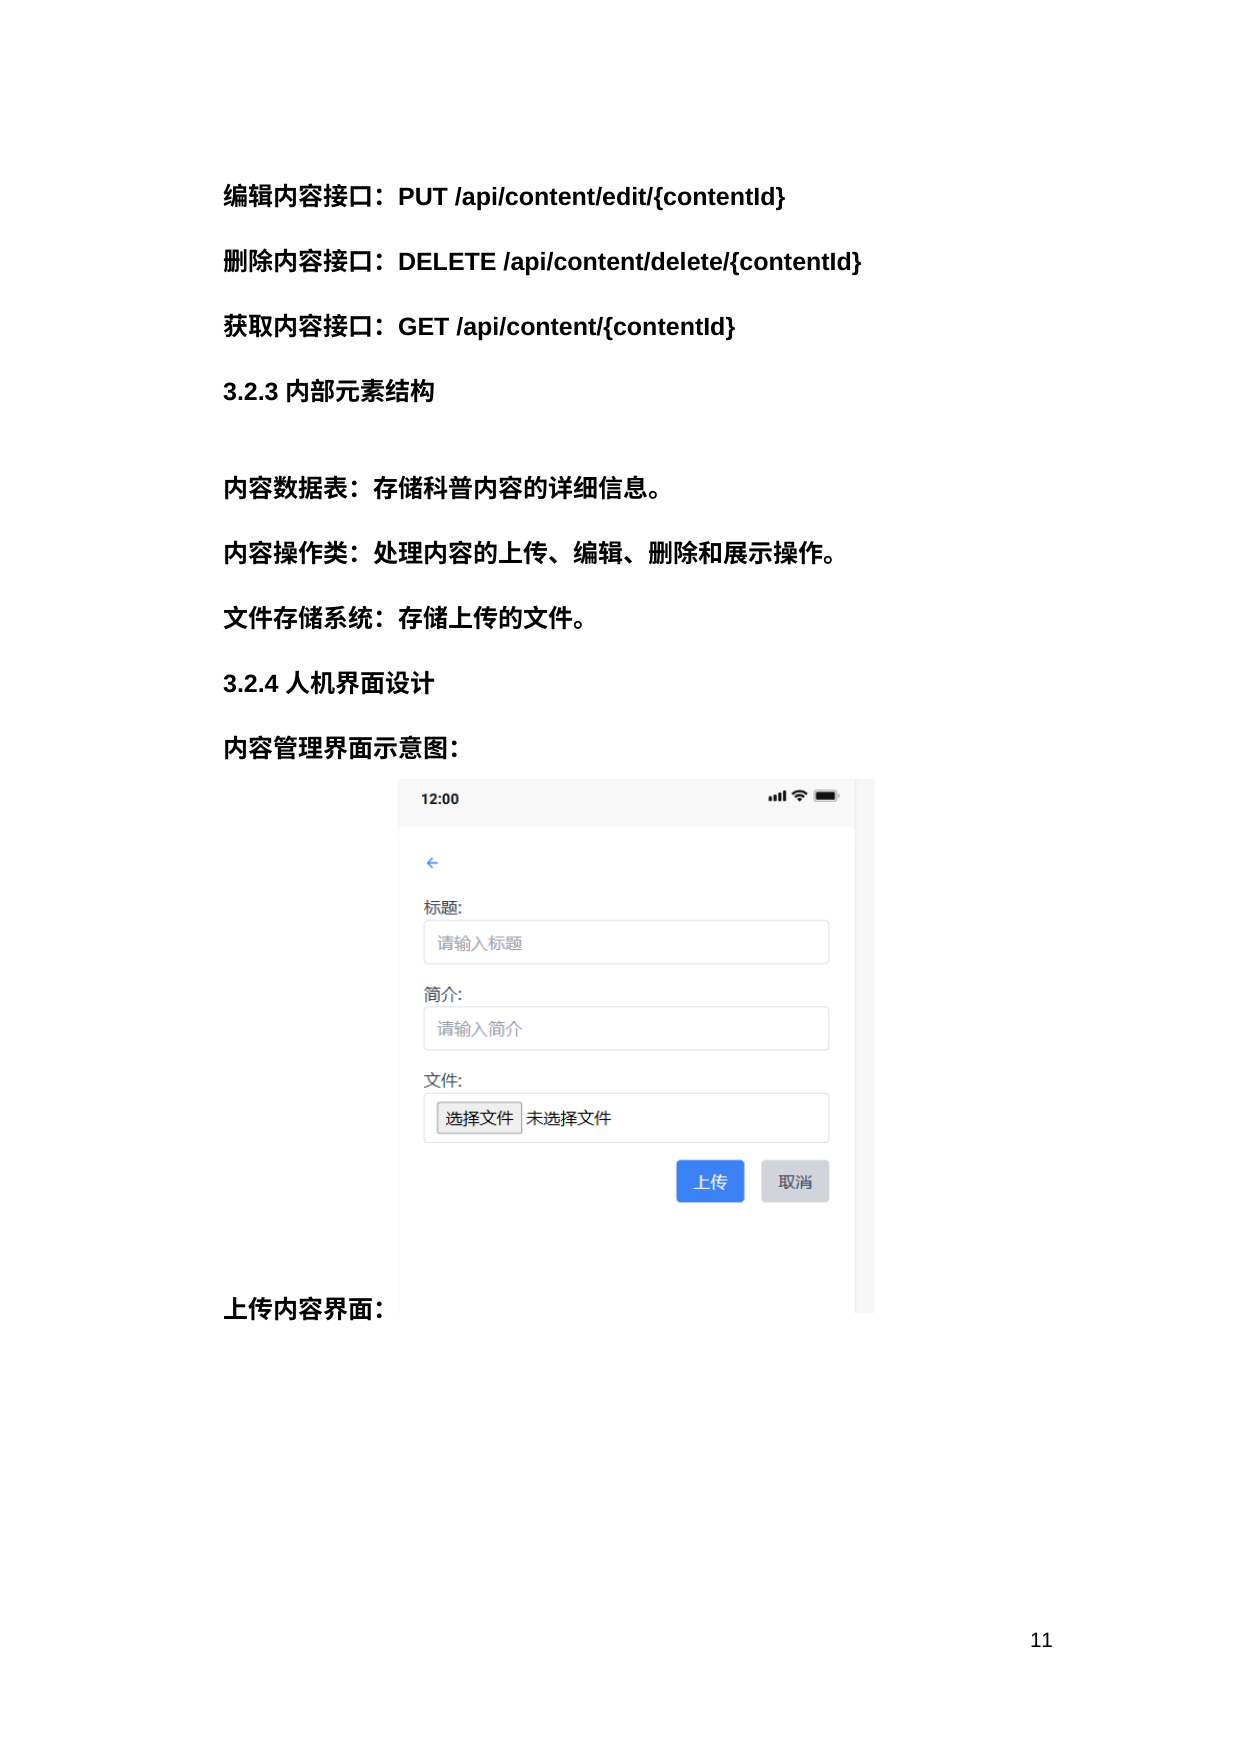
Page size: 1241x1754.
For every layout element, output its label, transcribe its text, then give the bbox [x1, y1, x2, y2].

text 内容操作类：处理内容的上传、编辑、删除和展示操作。 [223, 519, 1053, 584]
text 3.2.3 内部元素结构 [223, 357, 1053, 422]
text 内容管理界面示意图： [223, 714, 1053, 779]
text 编辑内容接口：PUT /api/content/edit/{contentId} [223, 162, 1053, 227]
text 内容数据表：存储科普内容的详细信息。 [223, 454, 1053, 519]
text 3.2.4 人机界面设计 [223, 649, 1053, 714]
text 删除内容接口：DELETE /api/content/delete/{contentId} [223, 227, 1053, 292]
text 获取内容接口：GET /api/content/{contentId} [223, 292, 1053, 357]
picture [397, 779, 875, 1313]
text 文件存储系统：存储上传的文件。 [223, 584, 1053, 649]
